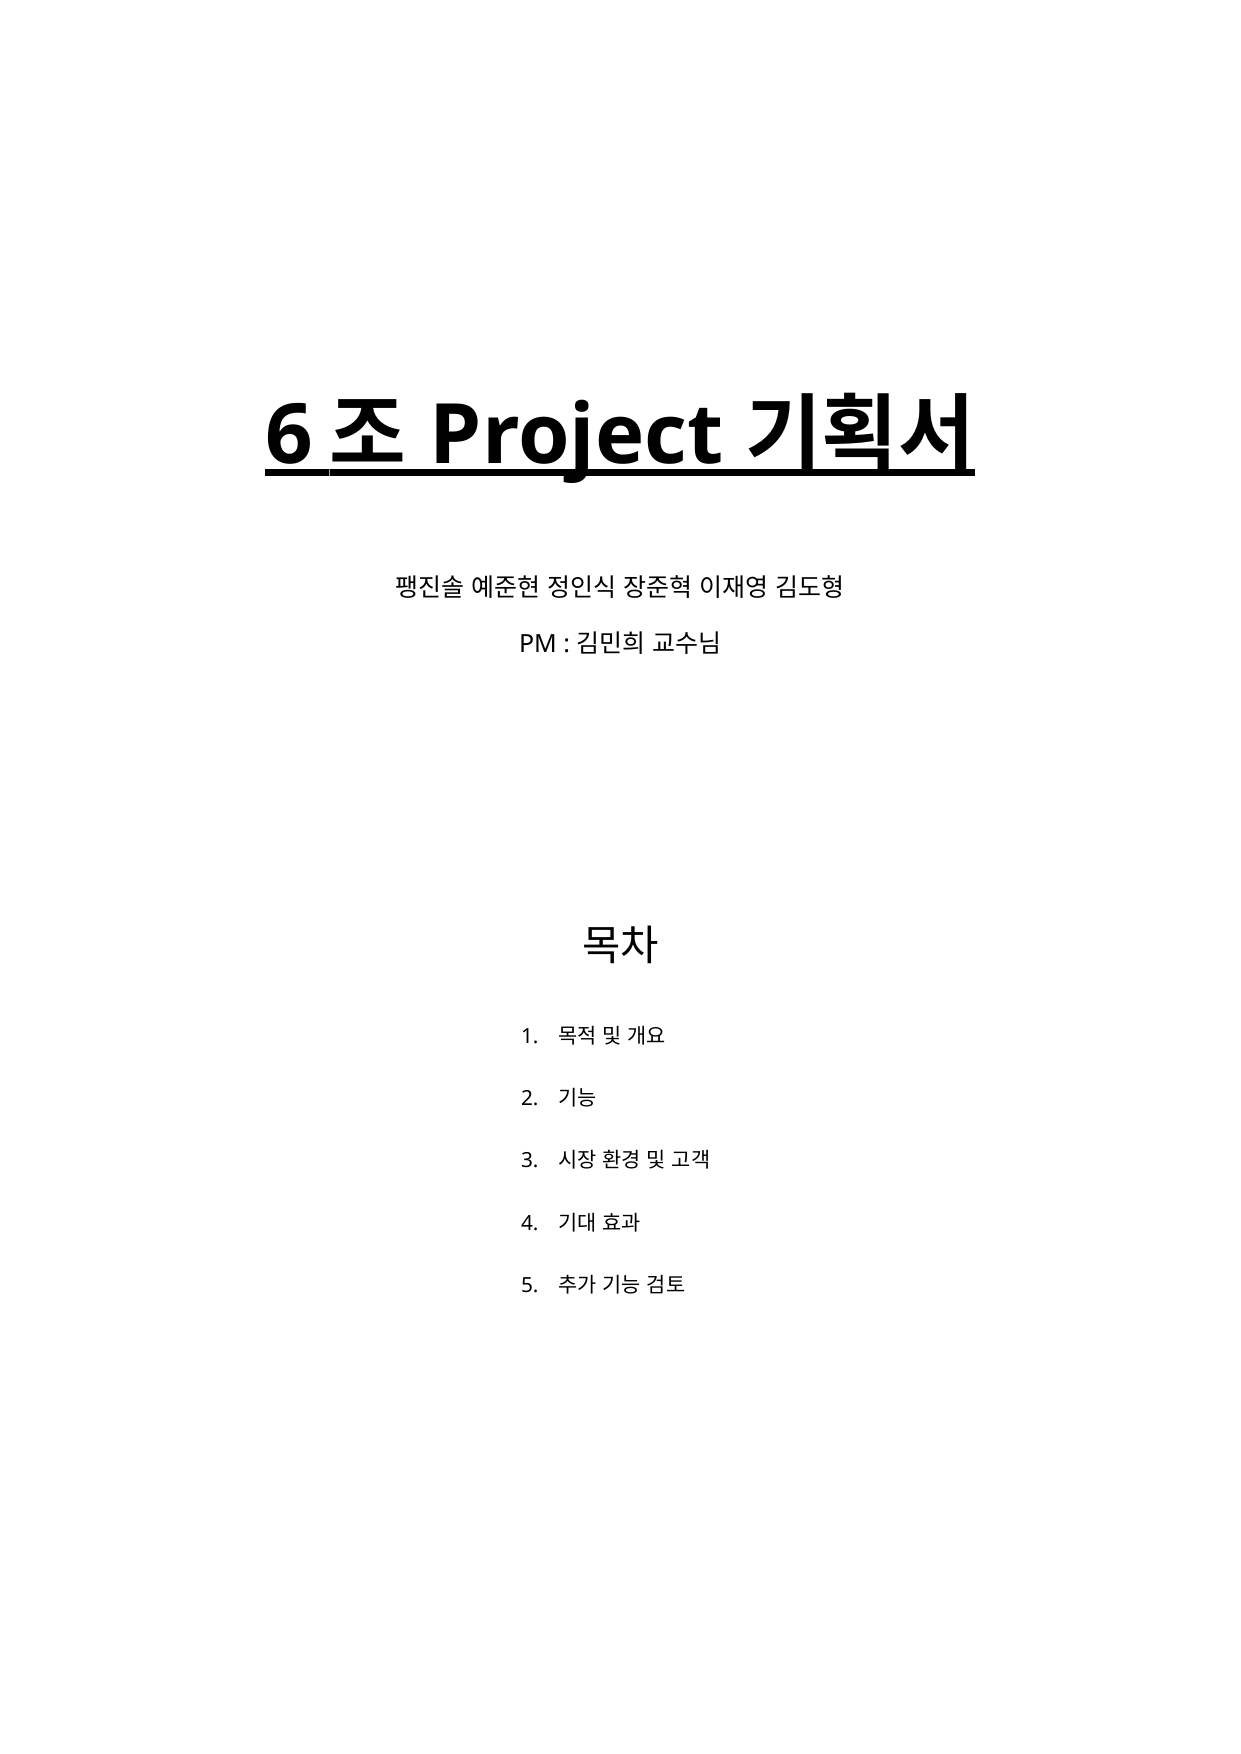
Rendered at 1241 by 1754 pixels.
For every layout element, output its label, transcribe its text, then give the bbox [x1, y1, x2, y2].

list 기능 [521, 1082, 1090, 1112]
list 시장 환경 및 고객 [521, 1144, 1090, 1174]
text 목차 [150, 912, 1090, 973]
text 6조 Project 기획서 [150, 366, 1090, 487]
list 목적 및 개요 [521, 1019, 1090, 1050]
text 팽진솔 예준현 정인식 장준혁 이재영 김도형 [150, 567, 1090, 603]
list 추가 기능 검토 [521, 1268, 1090, 1298]
text PM : 김민희 교수님 [150, 623, 1090, 659]
list 기대 효과 [521, 1206, 1090, 1236]
